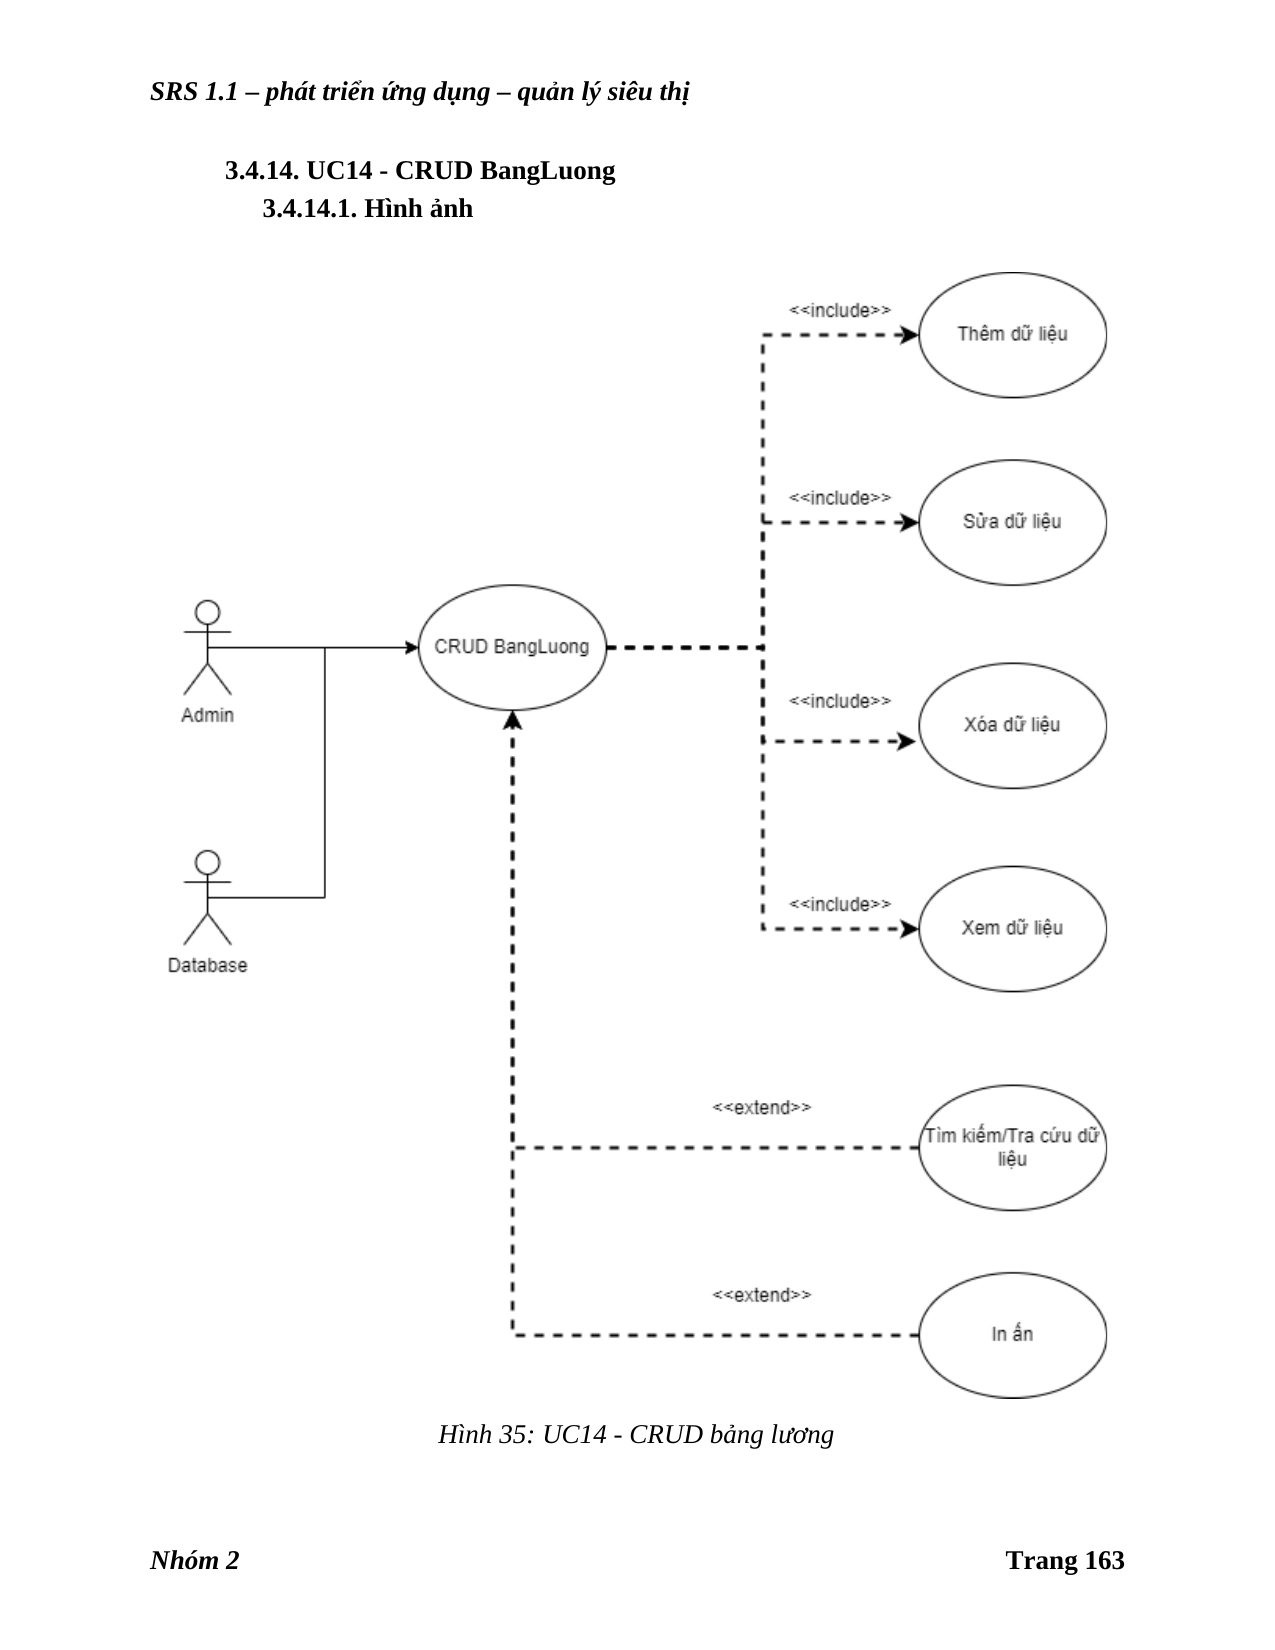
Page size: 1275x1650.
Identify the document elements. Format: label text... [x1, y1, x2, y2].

picture [168, 272, 1108, 1399]
subtitle Hình ảnh [262, 192, 1125, 223]
subtitle UC14 - CRUD BangLuong [225, 154, 1125, 185]
text Hình 35: UC14 - CRUD bảng lương [150, 1418, 1125, 1449]
